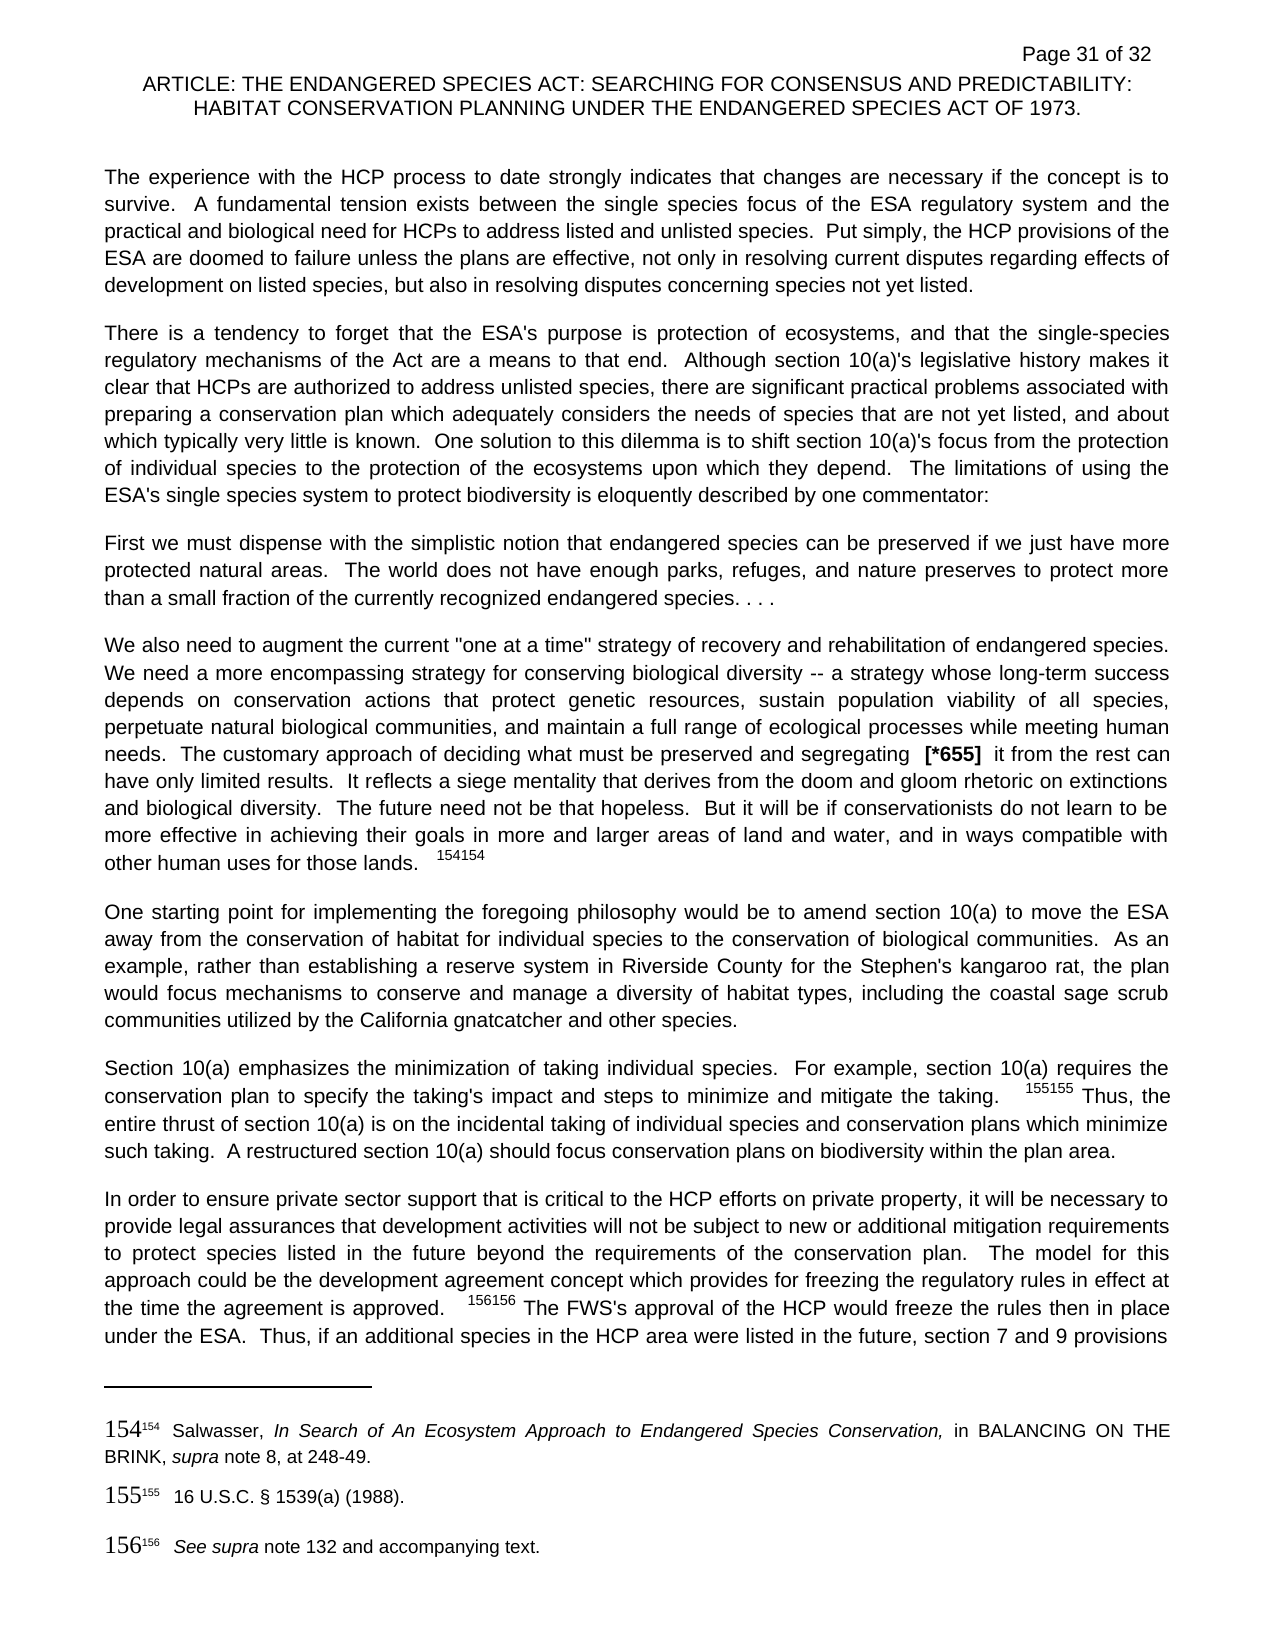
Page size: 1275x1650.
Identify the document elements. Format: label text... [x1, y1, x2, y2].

text The experience with the HCP process to date strongly indicates that changes are necessary if the concept is to survive. A fundamental tension exists between the single species focus of the ESA regulatory system and the practical and biological need for HCPs to address listed and unlisted species. Put simply, the HCP provisions of the ESA are doomed to failure unless the plans are effective, not only in resolving current disputes regarding effects of development on listed species, but also in resolving disputes concerning species not yet listed. [104, 161, 1171, 297]
text One starting point for implementing the foregoing philosophy would be to amend section 10(a) to move the ESA away from the conservation of habitat for individual species to the conservation of biological communities. As an example, rather than establishing a reserve system in Riverside County for the Stephen's kangaroo rat, the plan would focus mechanisms to conserve and manage a diversity of habitat types, including the coastal sage scrub communities utilized by the California gnatcatcher and other species. [104, 896, 1171, 1032]
text Section 10(a) emphasizes the minimization of taking individual species. For example, section 10(a) requires the conservation plan to specify the taking's impact and steps to minimize and mitigate the taking. 155 Thus, the entire thrust of section 10(a) is on the incidental taking of individual species and conservation plans which minimize such taking. A restructured section 10(a) should focus conservation plans on biodiversity within the plan area. [104, 1053, 1171, 1163]
text We also need to augment the current "one at a time" strategy of recovery and rehabilitation of endangered species. We need a more encompassing strategy for conserving biological diversity -- a strategy whose long-term success depends on conservation actions that protect genetic resources, sustain population viability of all species, perpetuate natural biological communities, and maintain a full range of ecological processes while meeting human needs. The customary approach of deciding what must be preserved and segregating [*655] it from the rest can have only limited results. It reflects a siege mentality that derives from the doom and gloom rhetoric on extinctions and biological diversity. The future need not be that hopeless. But it will be if conservationists do not learn to be more effective in achieving their goals in more and larger areas of land and water, and in ways compatible with other human uses for those lands. 154 [104, 630, 1171, 876]
text There is a tendency to forget that the ESA's purpose is protection of ecosystems, and that the single-species regulatory mechanisms of the Act are a means to that end. Although section 10(a)'s legislative history makes it clear that HCPs are authorized to address unlisted species, there are significant practical problems associated with preparing a conservation plan which adequately considers the needs of species that are not yet listed, and about which typically very little is known. One solution to this dilemma is to shift section 10(a)'s focus from the protection of individual species to the protection of the ecosystems upon which they depend. The limitations of using the ESA's single species system to protect biodiversity is eloquently described by one commentator: [104, 318, 1171, 507]
text First we must dispense with the simplistic notion that endangered species can be preserved if we just have more protected natural areas. The world does not have enough parks, refuges, and nature preserves to protect more than a small fraction of the currently recognized endangered species. . . . [104, 528, 1171, 609]
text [104, 1183, 1171, 1348]
